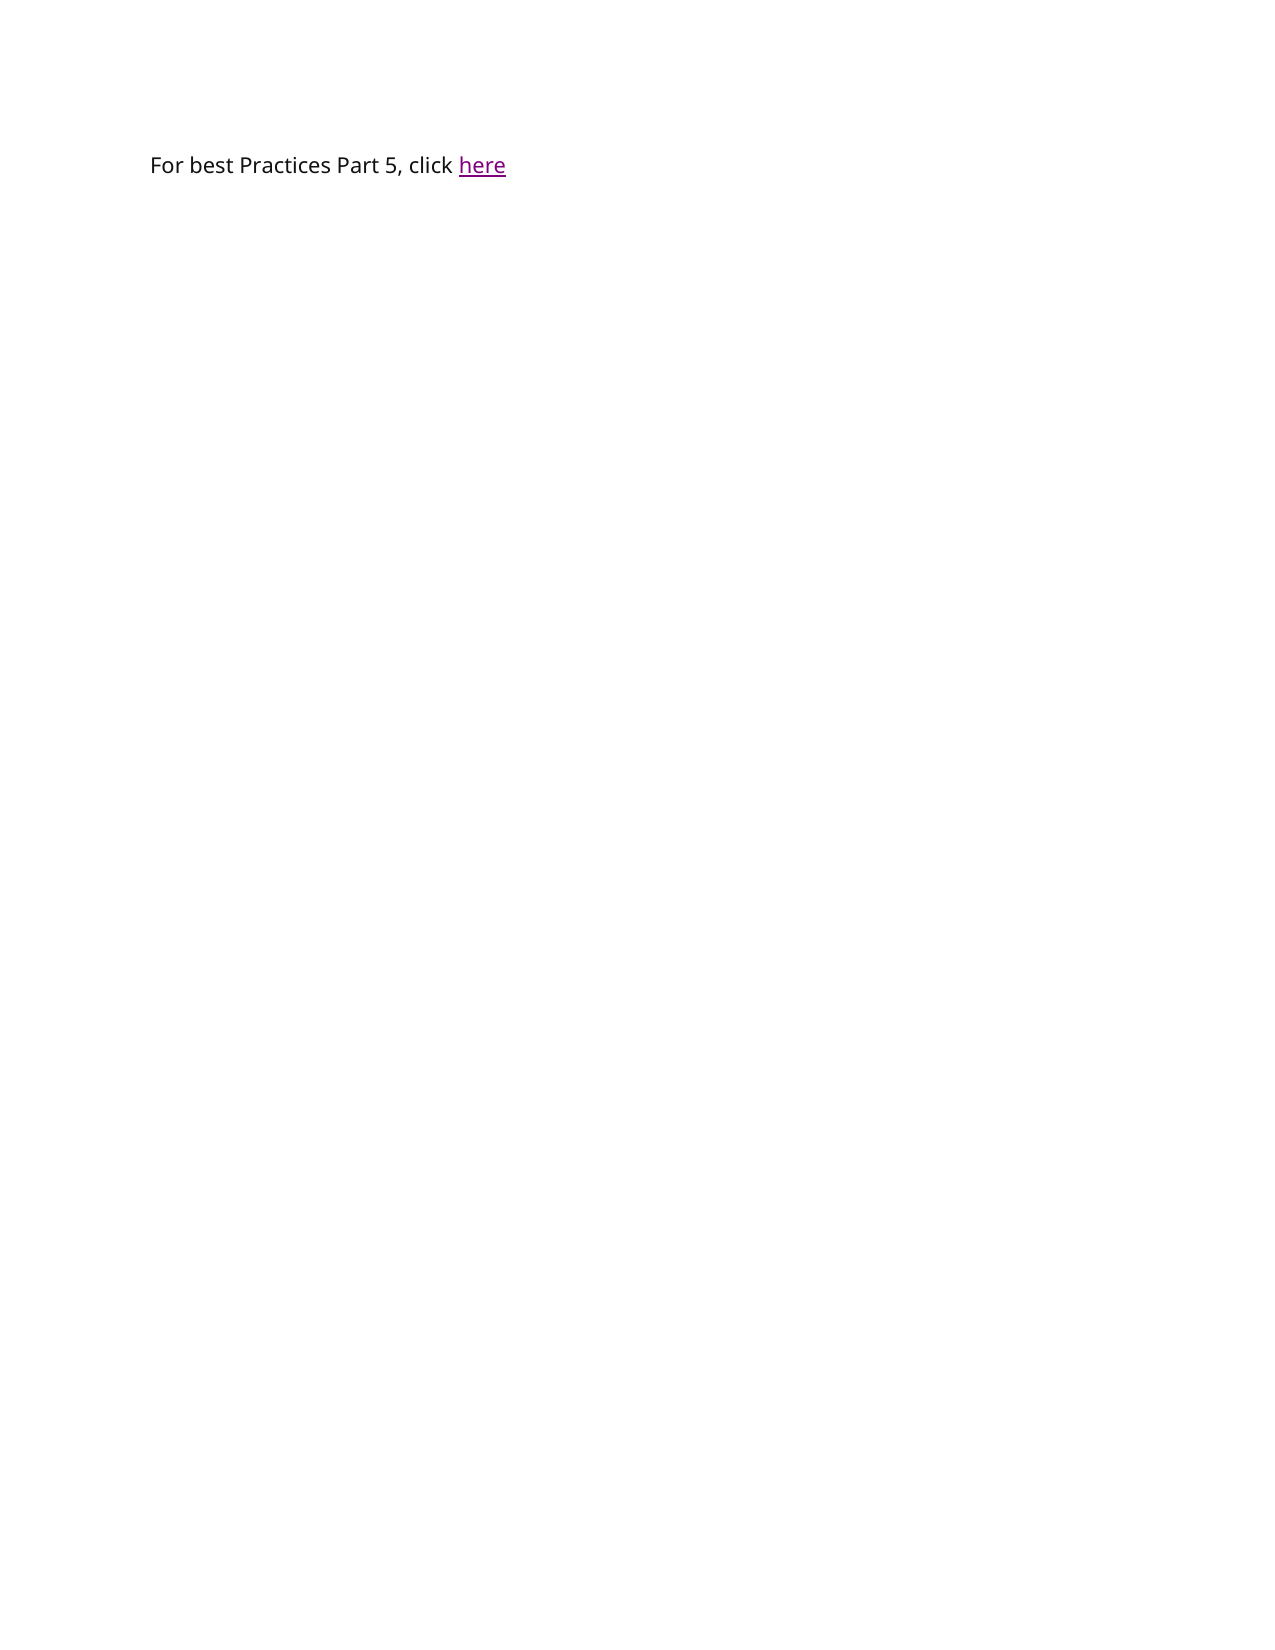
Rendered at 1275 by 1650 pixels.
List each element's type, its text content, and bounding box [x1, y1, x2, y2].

text For best Practices Part 5, click here [150, 150, 1125, 180]
